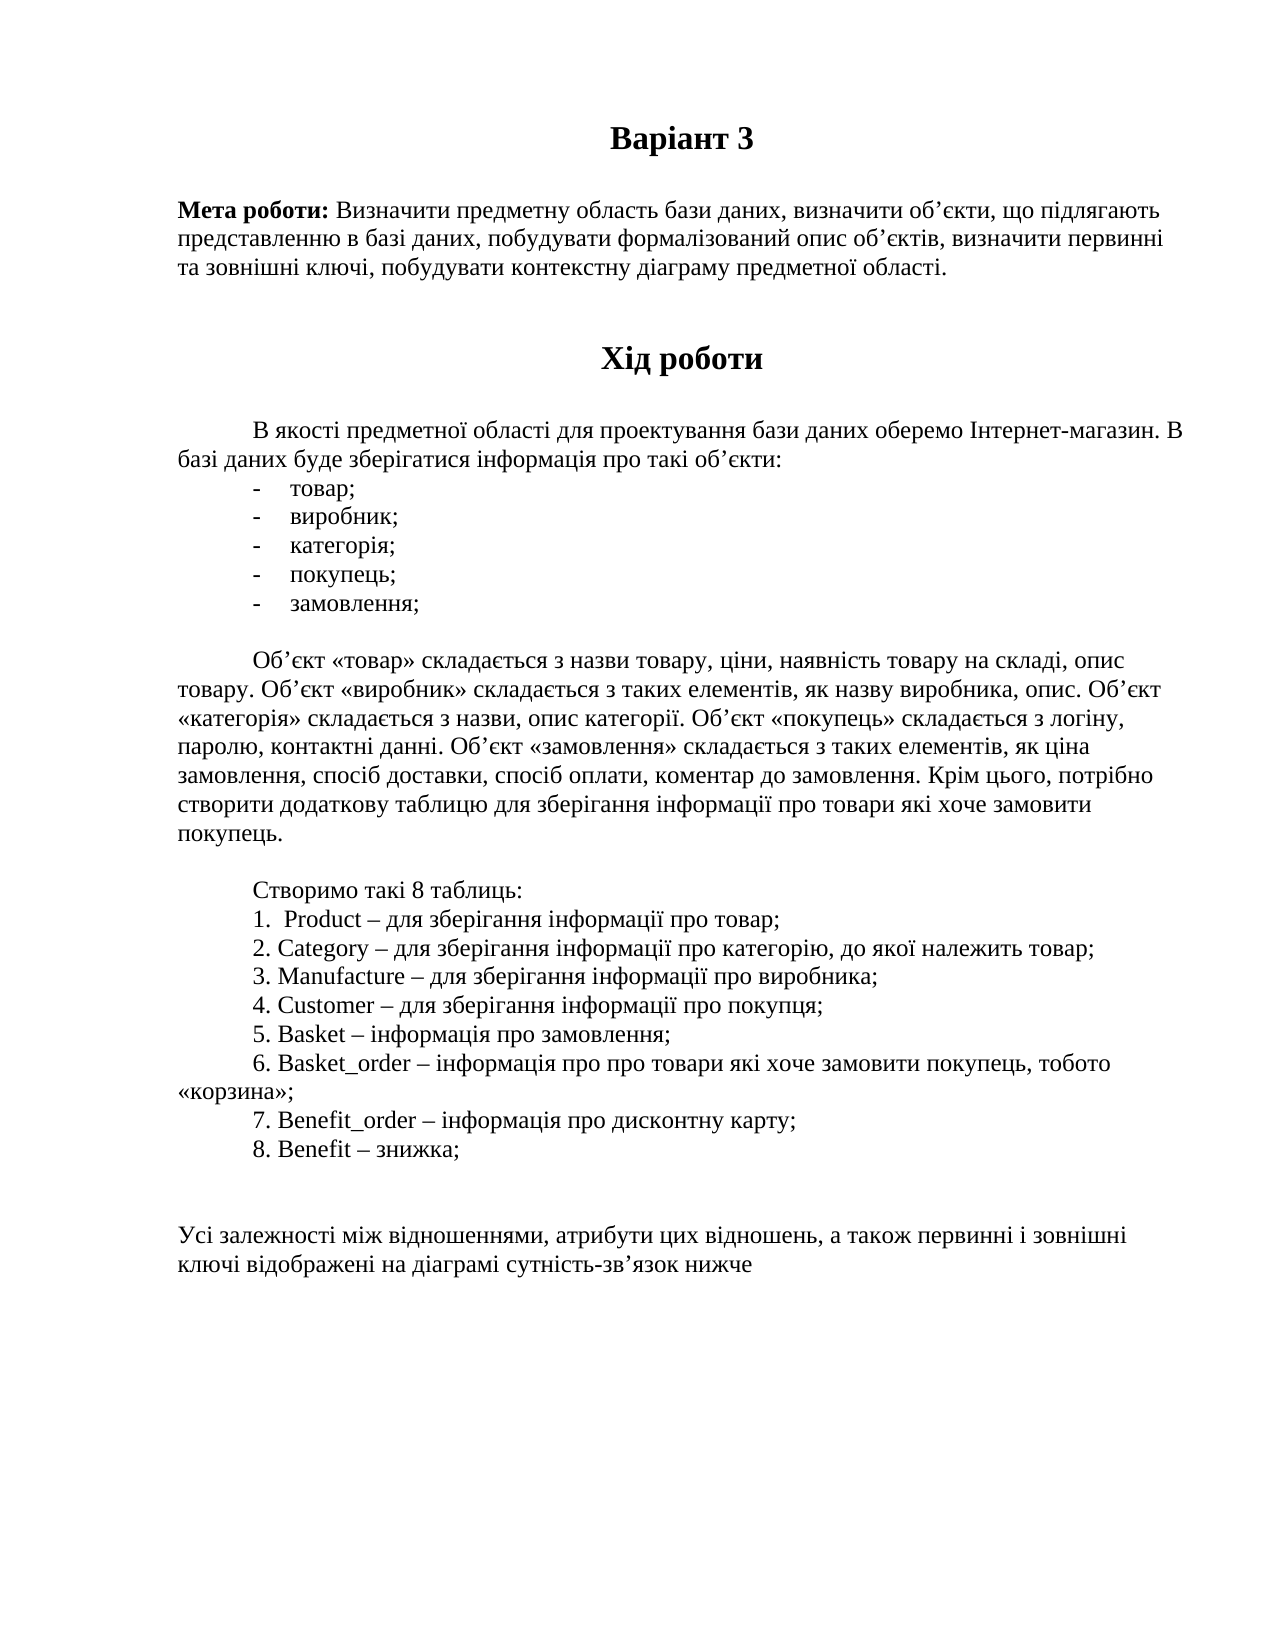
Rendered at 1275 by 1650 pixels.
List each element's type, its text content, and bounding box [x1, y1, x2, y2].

text 1. Product – для зберігання інформації про товар; [177, 904, 1186, 933]
text 3. Manufacture – для зберігання інформації про виробника; [177, 961, 1186, 990]
list категорія; [252, 530, 1186, 559]
text 5. Basket – інформація про замовлення; [177, 1019, 1186, 1048]
text 6. Basket_order – інформація про про товари які хоче замовити покупець, тобото «корзина»; [177, 1048, 1186, 1105]
text 4. Customer – для зберігання інформації про покупця; [177, 990, 1186, 1019]
text Створимо такі 8 таблиць: [177, 875, 1186, 904]
text Хід роботи [177, 338, 1186, 377]
list покупець; [252, 559, 1186, 588]
text 8. Benefit – знижка; [177, 1134, 1186, 1163]
text Усі залежності між відношеннями, атрибути цих відношень, а також первинні і зовнішні ключі відображені на діаграмі cутність-зв’язок нижче [177, 1220, 1186, 1278]
list замовлення; [252, 588, 1186, 616]
text Об’єкт «товар» складається з назви товару, ціни, наявність товару на складі, опис товару. Об’єкт «виробник» складається з таких елементів, як назву виробника, опис. Об’єкт «категорія» складається з назви, опис категорії. Об’єкт «покупець» складається з логіну, паролю, контактні данні. Об’єкт «замовлення» складається з таких елементів, як ціна замовлення, спосіб доставки, спосіб оплати, коментар до замовлення. Крім цього, потрібно створити додаткову таблицю для зберігання інформації про товари які хоче замовити покупець. [177, 645, 1186, 846]
text В якості предметної області для проектування бази даних оберемо Інтернет-магазин. В базі даних буде зберігатися інформація про такі об’єкти: [177, 415, 1186, 473]
list виробник; [252, 501, 1186, 530]
text Мета роботи: Визначити предметну область бази даних, визначити об’єкти, що підлягають представленню в базі даних, побудувати формалізований опис об’єктів, визначити первинні та зовнішні ключі, побудувати контекстну діаграму предметної області. [177, 195, 1186, 281]
text 2. Category – для зберігання інформації про категорію, до якої належить товар; [177, 933, 1186, 961]
list товар; [252, 473, 1186, 501]
text 7. Benefit_order – інформація про дисконтну карту; [177, 1105, 1186, 1134]
text Варіант 3 [177, 118, 1186, 156]
